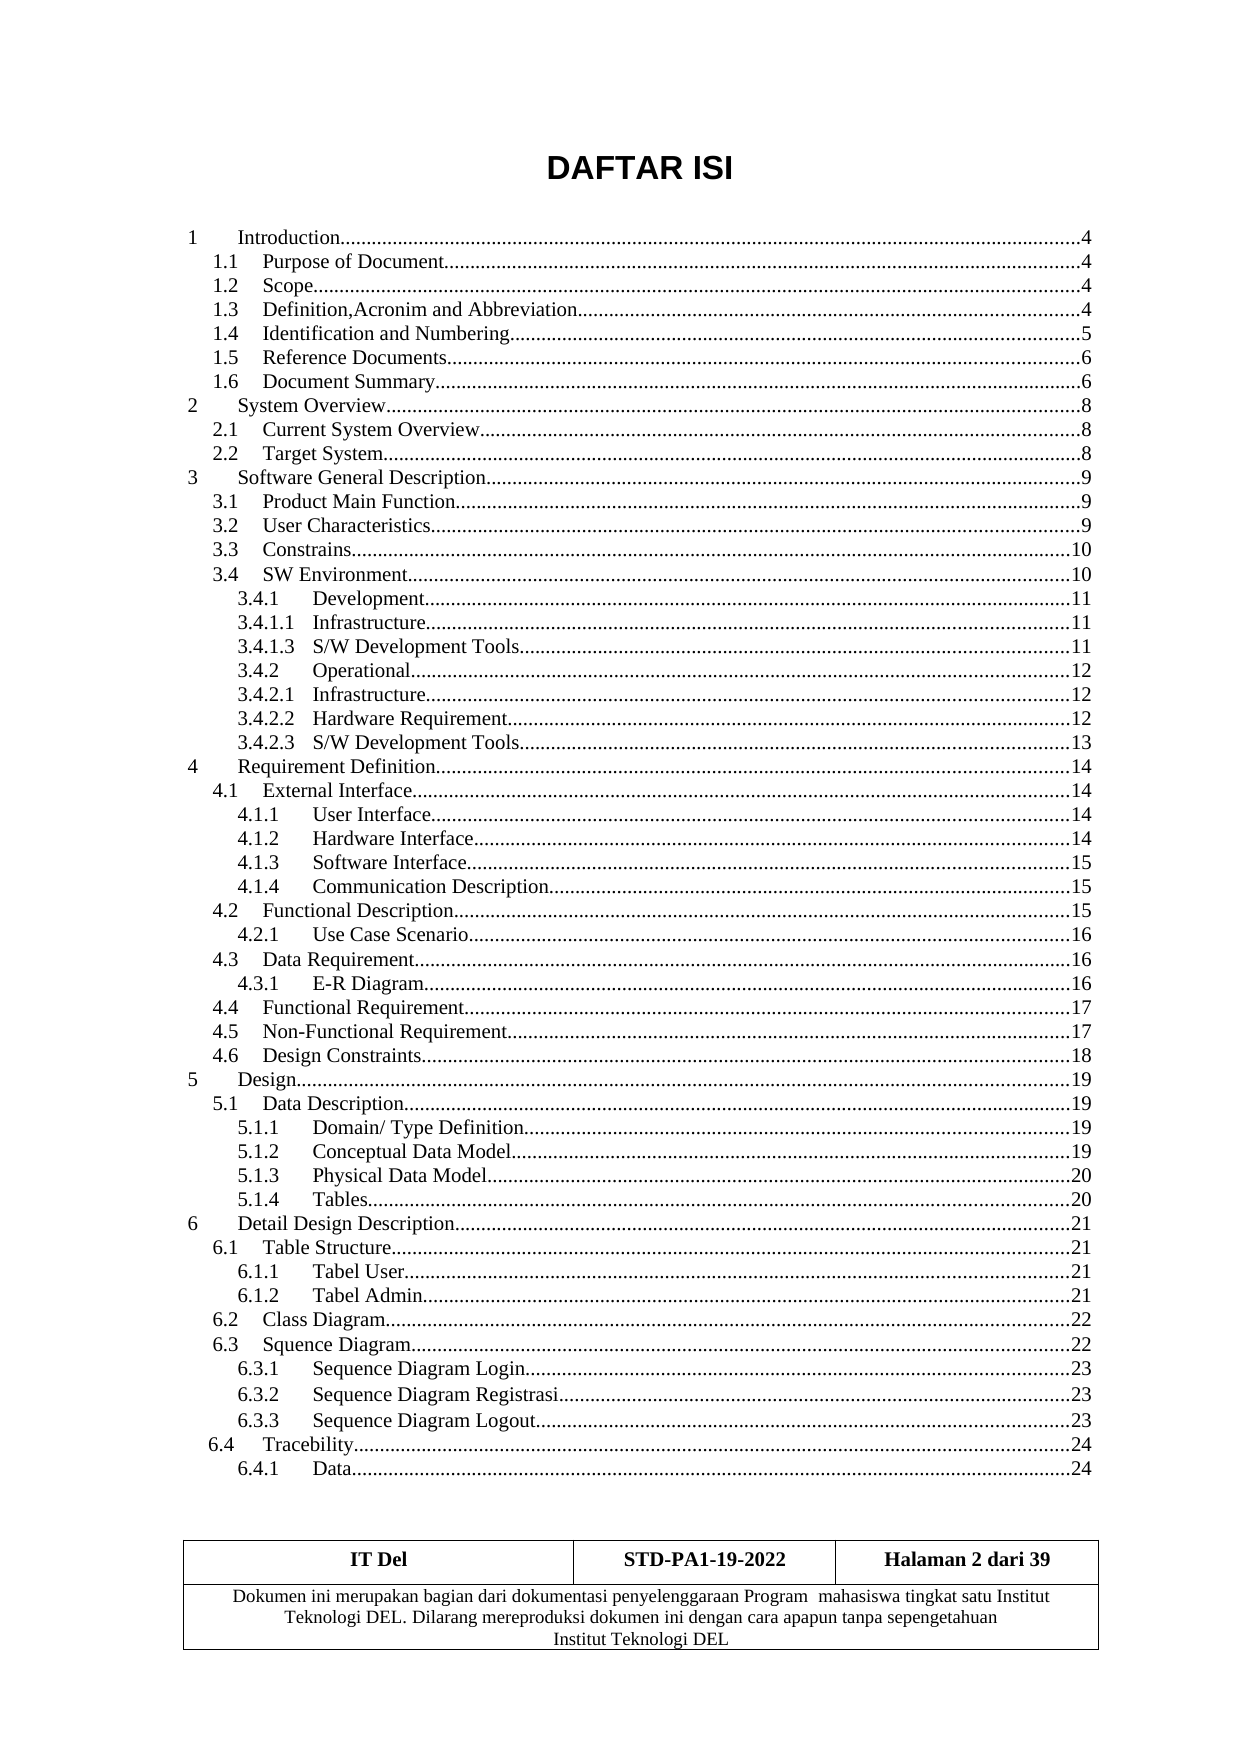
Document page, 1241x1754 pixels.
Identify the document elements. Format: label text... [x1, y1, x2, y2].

text 1.5 Reference Documents 6 [212, 345, 1092, 369]
text 6.1 Table Structure 21 [212, 1235, 1092, 1259]
text 4.4 Functional Requirement 17 [212, 994, 1092, 1019]
text 3.4.2.2 Hardware Requirement 12 [237, 706, 1092, 730]
text 1.6 Document Summary 6 [212, 369, 1092, 393]
text 4.1.2 Hardware Interface 14 [237, 826, 1092, 850]
text 3.4 SW Environment 10 [212, 561, 1092, 586]
text 4 Requirement Definition 14 [187, 754, 1092, 778]
text 4.3 Data Requirement 16 [212, 946, 1092, 971]
text DAFTAR ISI [187, 148, 1092, 186]
text 5.1.1 Domain/ Type Definition 19 [237, 1115, 1092, 1139]
text 5 Design 19 [187, 1067, 1092, 1091]
text 6.4.1 Data 24 [237, 1456, 1092, 1480]
text 5.1 Data Description 19 [212, 1091, 1092, 1115]
text 1.2 Scope 4 [212, 273, 1092, 297]
text 4.1.4 Communication Description 15 [237, 874, 1092, 898]
text 3.4.1 Development 11 [237, 586, 1092, 609]
text 4.1 External Interface 14 [212, 778, 1092, 802]
text 1 Introduction 4 [187, 224, 1092, 249]
text 3.4.1.3 S/W Development Tools 11 [237, 634, 1092, 658]
text 1.4 Identification and Numbering 5 [212, 321, 1092, 345]
text 4.3.1 E-R Diagram 16 [237, 971, 1092, 994]
text 4.2.1 Use Case Scenario 16 [237, 922, 1092, 946]
text 6.3.3 Sequence Diagram Logout 23 [237, 1408, 1092, 1432]
text 6.1.2 Tabel Admin 21 [237, 1283, 1092, 1307]
text 4.2 Functional Description 15 [212, 898, 1092, 922]
text 4.5 Non-Functional Requirement 17 [212, 1019, 1092, 1043]
text 3.2 User Characteristics 9 [212, 513, 1092, 537]
text 3.4.2.3 S/W Development Tools 13 [237, 730, 1092, 754]
text 3.4.2.1 Infrastructure 12 [237, 682, 1092, 706]
text 2.1 Current System Overview 8 [212, 417, 1092, 441]
text 4.1.3 Software Interface 15 [237, 850, 1092, 874]
text 2.2 Target System 8 [212, 441, 1092, 465]
text 4.6 Design Constraints 18 [212, 1043, 1092, 1067]
text 1.1 Purpose of Document 4 [212, 249, 1092, 273]
text 1.3 Definition,Acronim and Abbreviation 4 [212, 297, 1092, 321]
text 3.4.1.1 Infrastructure 11 [237, 609, 1092, 634]
text 3.3 Constrains 10 [212, 537, 1092, 561]
text 5.1.3 Physical Data Model 20 [237, 1163, 1092, 1187]
text 5.1.2 Conceptual Data Model 19 [237, 1139, 1092, 1163]
text 3.1 Product Main Function 9 [212, 489, 1092, 513]
text 6.2 Class Diagram 22 [212, 1307, 1092, 1331]
text 6.1.1 Tabel User 21 [237, 1259, 1092, 1283]
text 6.4 Tracebility 24 [187, 1432, 1092, 1456]
text 3 Software General Description 9 [187, 465, 1092, 489]
text 6 Detail Design Description 21 [187, 1211, 1092, 1235]
text 3.4.2 Operational 12 [237, 658, 1092, 682]
text 4.1.1 User Interface 14 [237, 802, 1092, 826]
text 2 System Overview 8 [187, 393, 1092, 417]
text 6.3 Squence Diagram 22 [212, 1331, 1092, 1356]
text 5.1.4 Tables 20 [237, 1187, 1092, 1211]
text 6.3.1 Sequence Diagram Login 23 6.3.2 Sequence Diagram Registrasi 23 [237, 1356, 1092, 1408]
